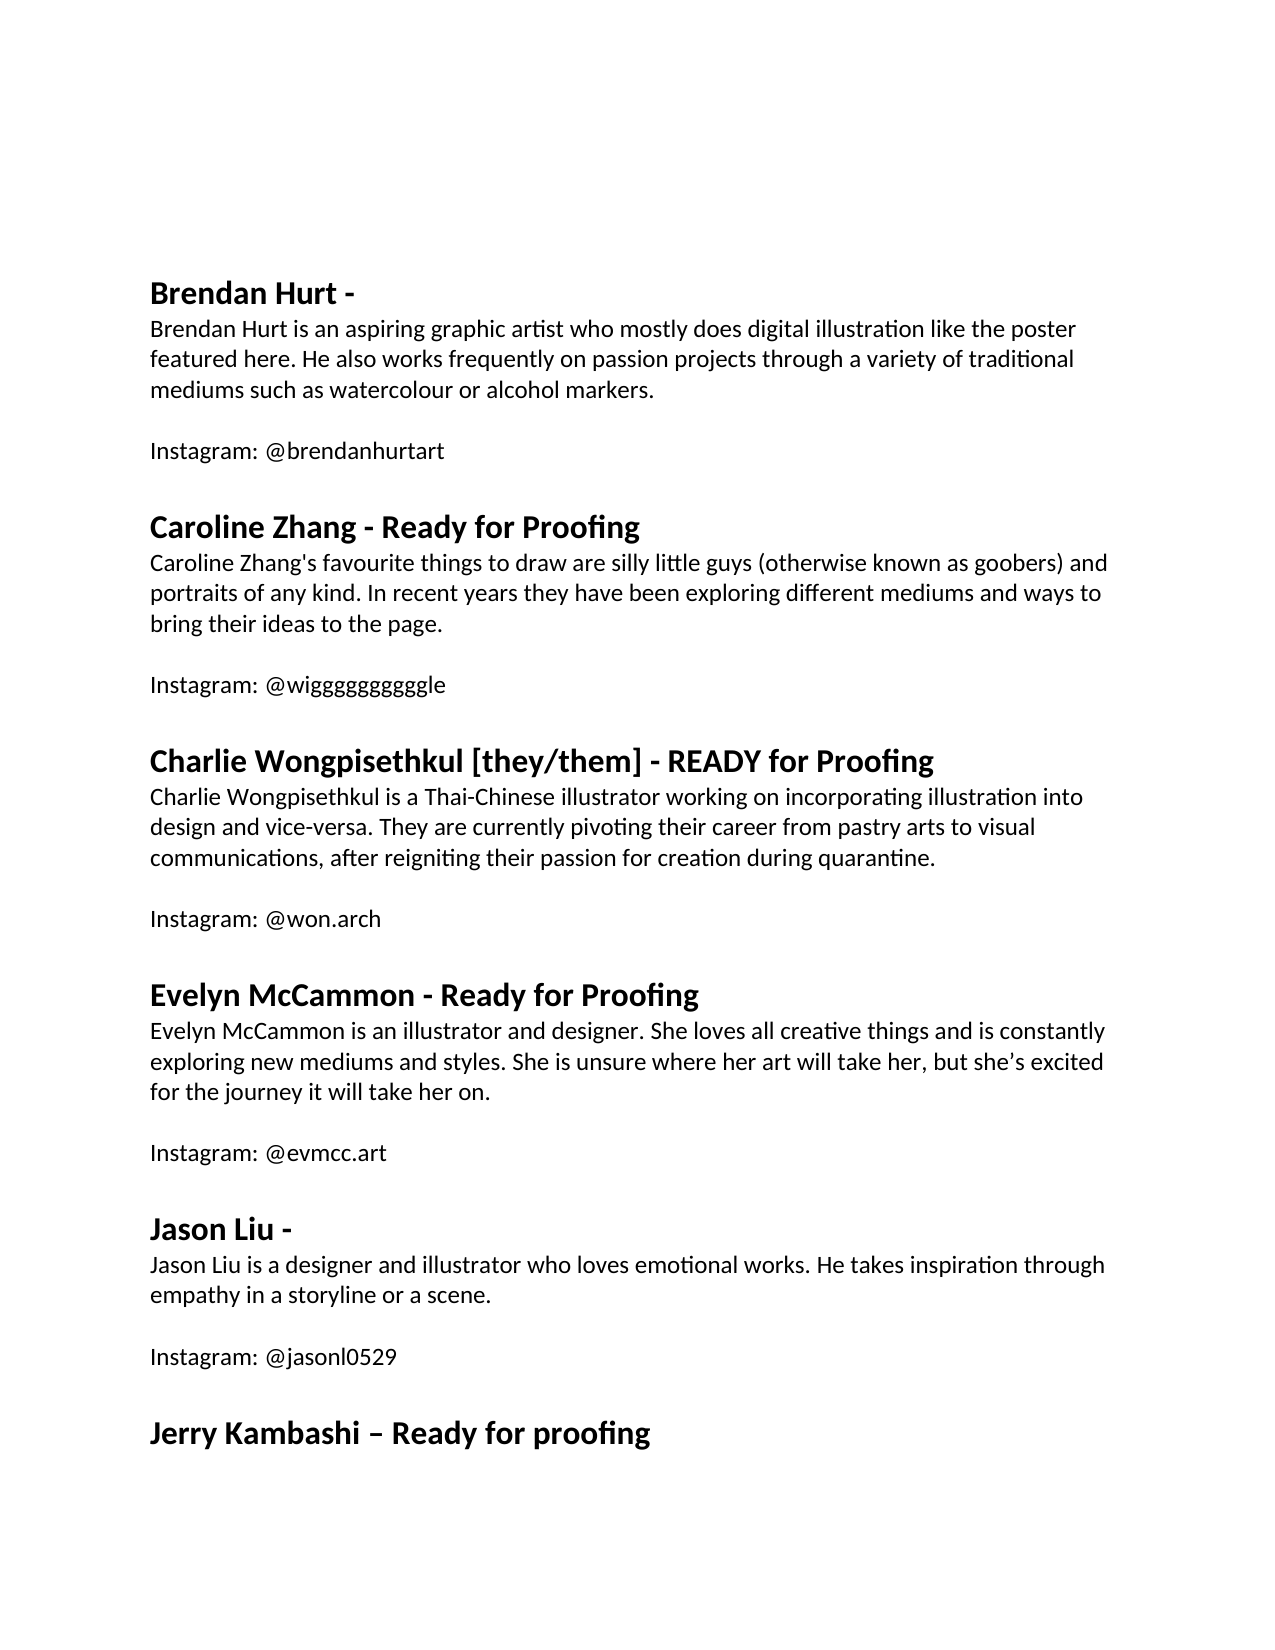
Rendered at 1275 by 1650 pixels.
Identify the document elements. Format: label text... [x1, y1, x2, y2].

text Evelyn McCammon is an illustrator and designer. She loves all creative things and is constantly exploring new mediums and styles. She is unsure where her art will take her, but she’s excited for the journey it will take her on. [150, 1015, 1125, 1107]
text Charlie Wongpisethkul is a Thai-Chinese illustrator working on incorporating illustration into design and vice-versa. They are currently pivoting their career from pastry arts to visual communications, after reigniting their passion for creation during quarantine. [150, 781, 1125, 873]
text Caroline Zhang - Ready for Proofing [150, 506, 1125, 547]
text Instagram: @brendanhurtart [150, 435, 1125, 466]
text Instagram: @won.arch [150, 903, 1125, 934]
text Charlie Wongpisethkul [they/them] - READY for Proofing [150, 740, 1125, 781]
text Jerry Kambashi – Ready for proofing [150, 1412, 1125, 1453]
text Jason Liu is a designer and illustrator who loves emotional works. He takes inspiration through empathy in a storyline or a scene. [150, 1249, 1125, 1310]
text Evelyn McCammon - Ready for Proofing [150, 974, 1125, 1015]
text Instagram: @evmcc.art [150, 1137, 1125, 1168]
text Instagram: @wiggggggggggle [150, 669, 1125, 699]
text Brendan Hurt is an aspiring graphic artist who mostly does digital illustration like the poster featured here. He also works frequently on passion projects through a variety of traditional mediums such as watercolour or alcohol markers. [150, 313, 1125, 404]
text Brendan Hurt - [150, 272, 1125, 313]
text Caroline Zhang's favourite things to draw are silly little guys (otherwise known as goobers) and portraits of any kind. In recent years they have been exploring different mediums and ways to bring their ideas to the page. [150, 547, 1125, 638]
text Instagram: @jasonl0529 [150, 1341, 1125, 1371]
text Jason Liu - [150, 1208, 1125, 1249]
